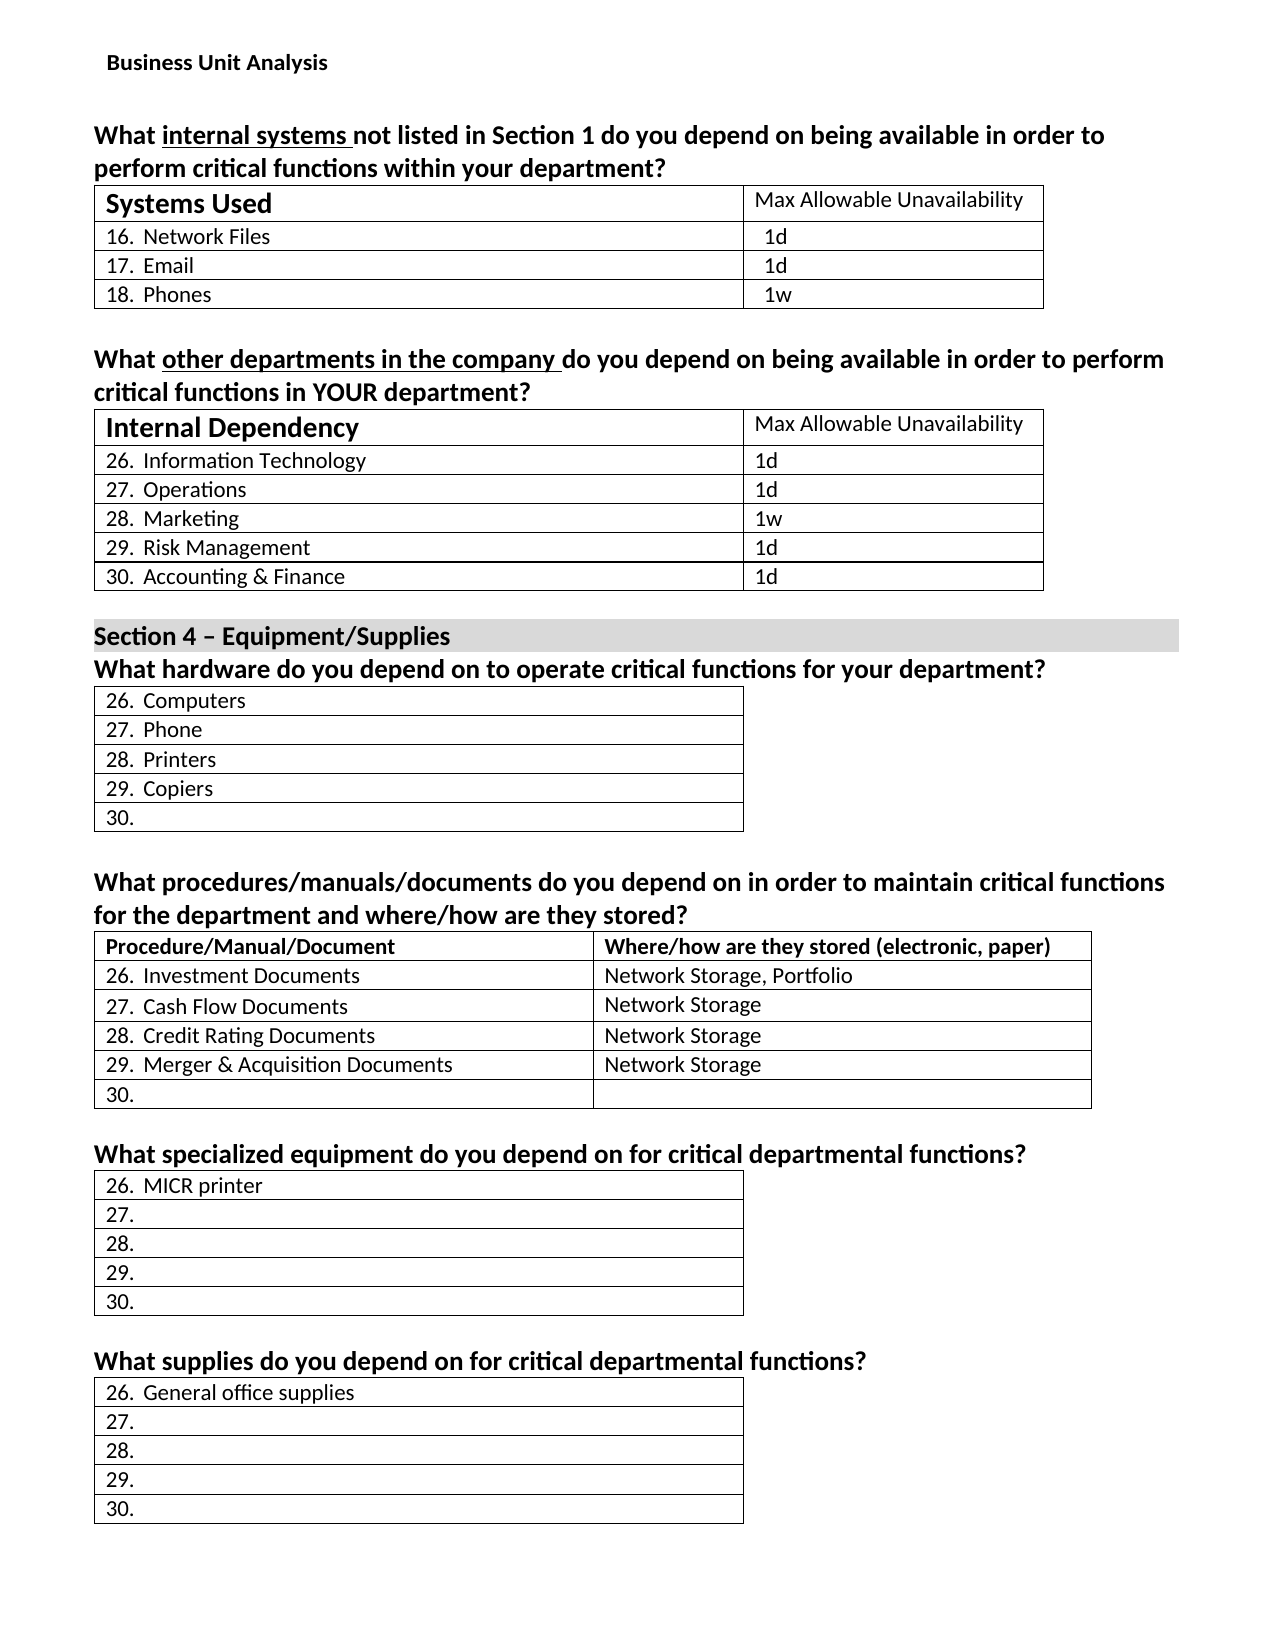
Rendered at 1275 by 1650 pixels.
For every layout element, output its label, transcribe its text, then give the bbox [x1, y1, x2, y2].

table_cell 1d [744, 475, 1043, 503]
table_cell Cash Flow Documents [95, 990, 593, 1021]
table_cell [95, 1465, 743, 1493]
table_cell Copiers [95, 774, 743, 802]
table_cell Network Files [95, 222, 743, 250]
table_cell [95, 1229, 743, 1257]
subtitle What specialized equipment do you depend on for critical departmental functions? [94, 1137, 1179, 1170]
table_header Max Allowable Unavailability [744, 410, 1043, 445]
table_cell [95, 1436, 743, 1464]
table_cell Information Technology [95, 446, 743, 474]
subtitle What supplies do you depend on for critical departmental functions? [94, 1344, 1179, 1377]
table_header Procedure/Manual/Document [95, 932, 593, 960]
table_cell 1w [744, 504, 1043, 532]
table_cell Network Storage, Portfolio [594, 961, 1091, 989]
subtitle What procedures/manuals/documents do you depend on in order to maintain critical functions for the department and where/how are they stored? [94, 865, 1179, 931]
table_cell Risk Management [95, 533, 743, 561]
table_cell [594, 1080, 1091, 1108]
table_cell Email [95, 251, 743, 279]
table_cell 1d [744, 446, 1043, 474]
table_cell [95, 1258, 743, 1286]
subtitle What hardware do you depend on to operate critical functions for your department? [94, 652, 1179, 686]
table_header Max Allowable Unavailability [744, 186, 1043, 221]
table_cell Network Storage [594, 1022, 1091, 1049]
table_cell Merger & Acquisition Documents [95, 1051, 593, 1079]
table_cell [95, 1200, 743, 1228]
table_cell Phone [95, 716, 743, 744]
table_cell Accounting & Finance [95, 563, 743, 590]
table_cell Credit Rating Documents [95, 1022, 593, 1049]
table_cell Investment Documents [95, 961, 593, 989]
table_cell [95, 1287, 743, 1315]
table_header MICR printer [95, 1171, 743, 1199]
table_cell 1d [744, 222, 1043, 250]
subtitle What internal systems not listed in Section 1 do you depend on being available in order to perform critical functions within your department? [94, 118, 1179, 184]
table_cell Network Storage [594, 1051, 1091, 1079]
table_cell 1d [744, 533, 1043, 561]
table_header Computers [95, 687, 743, 714]
table_cell [95, 1407, 743, 1435]
table_header Systems Used [95, 186, 743, 221]
table_header Where/how are they stored (electronic, paper) [594, 932, 1091, 960]
table_header Internal Dependency [95, 410, 743, 445]
table_cell [95, 1495, 743, 1522]
table_header General office supplies [95, 1378, 743, 1406]
table_cell Printers [95, 745, 743, 773]
table_cell 1d [744, 563, 1043, 590]
table_cell [95, 1080, 593, 1108]
table_cell 1d [744, 251, 1043, 279]
table_cell Network Storage [594, 990, 1091, 1021]
subtitle Section 4 – Equipment/Supplies [94, 619, 1179, 652]
table_cell Marketing [95, 504, 743, 532]
table_cell [95, 803, 743, 831]
subtitle What other departments in the company do you depend on being available in order to perform critical functions in YOUR department? [94, 342, 1179, 408]
table_cell Operations [95, 475, 743, 503]
table_cell Phones [95, 280, 743, 308]
table_cell 1w [744, 280, 1043, 308]
